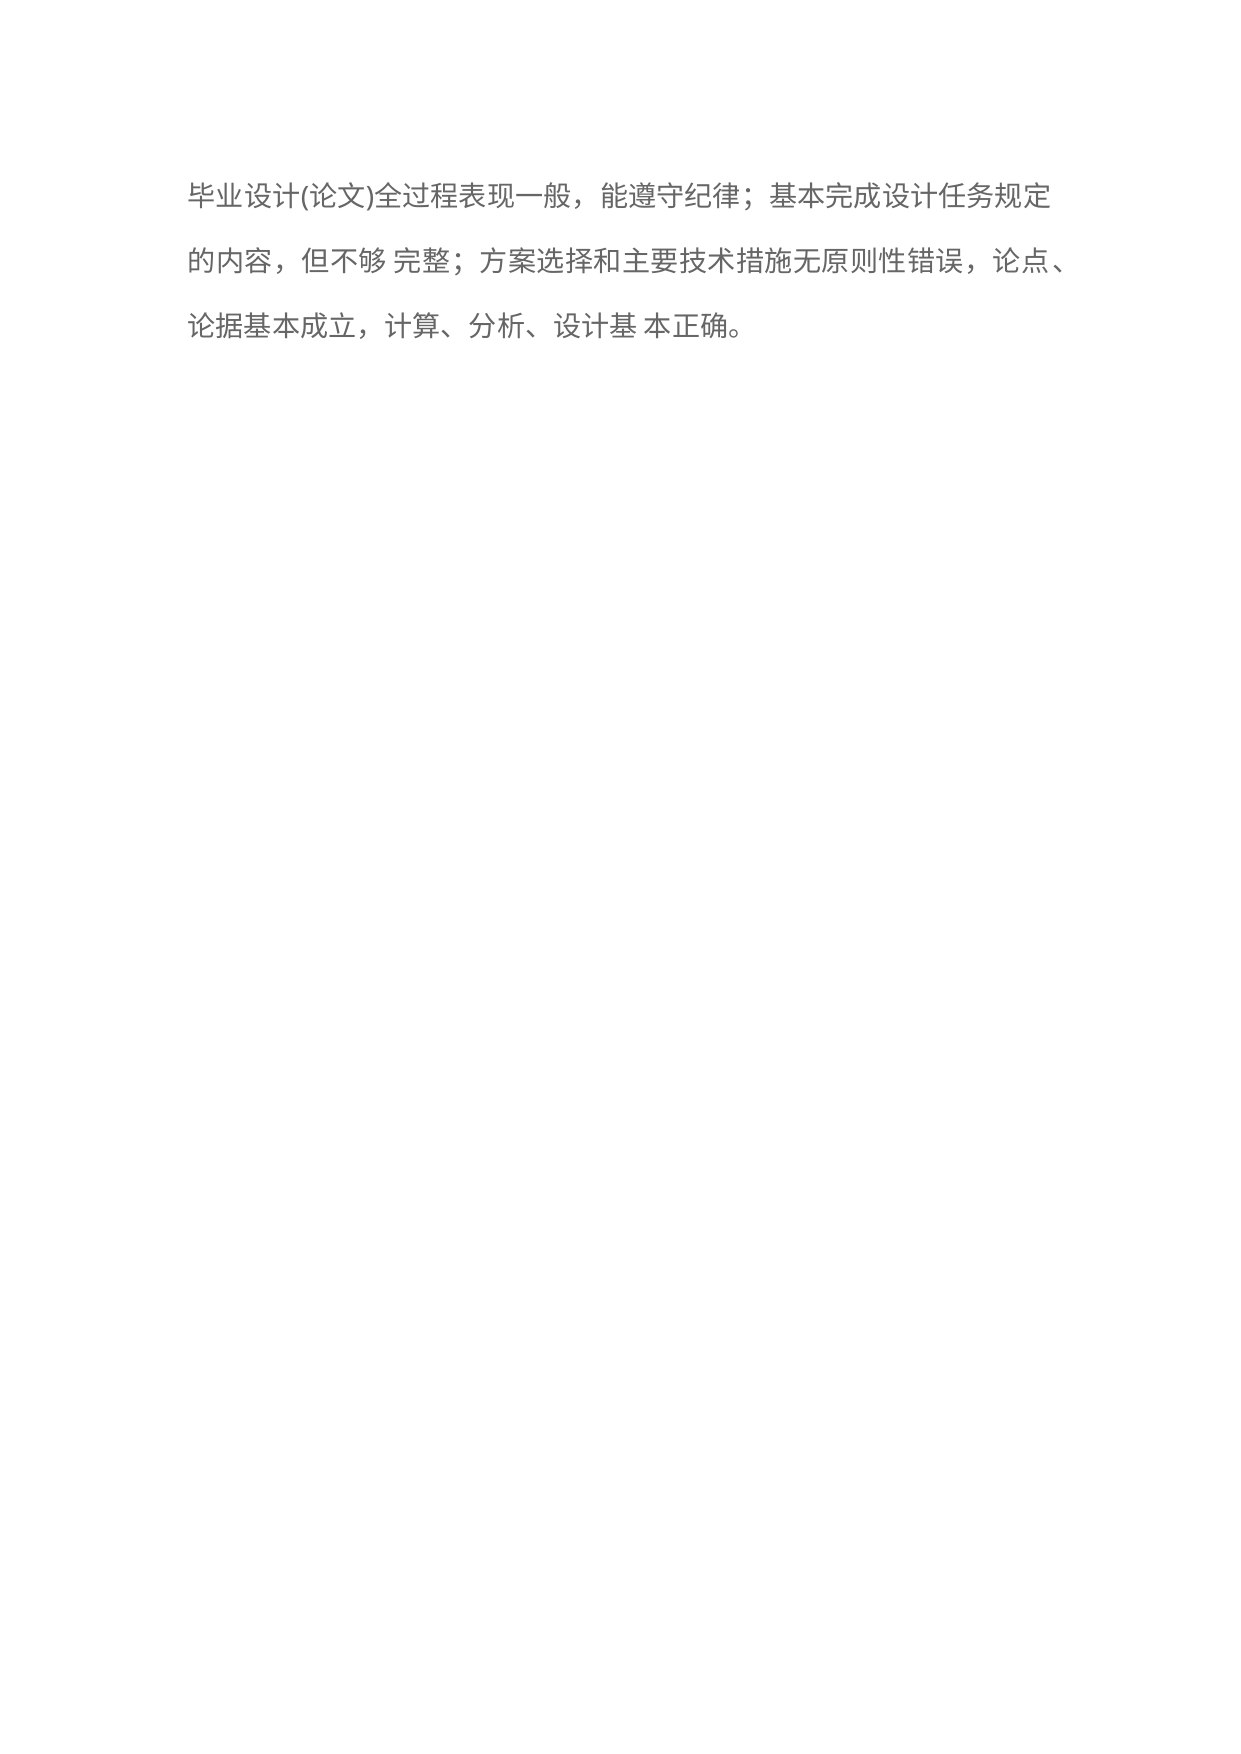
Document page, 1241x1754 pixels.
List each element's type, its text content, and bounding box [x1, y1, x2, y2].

text 毕业设计(论文)全过程表现一般，能遵守纪律；基本完成设计任务规定的内容，但不够 完整；方案选择和主要技术措施无原则性错误，论点、论据基本成立，计算、分析、设计基 本正确。 [187, 162, 1053, 357]
